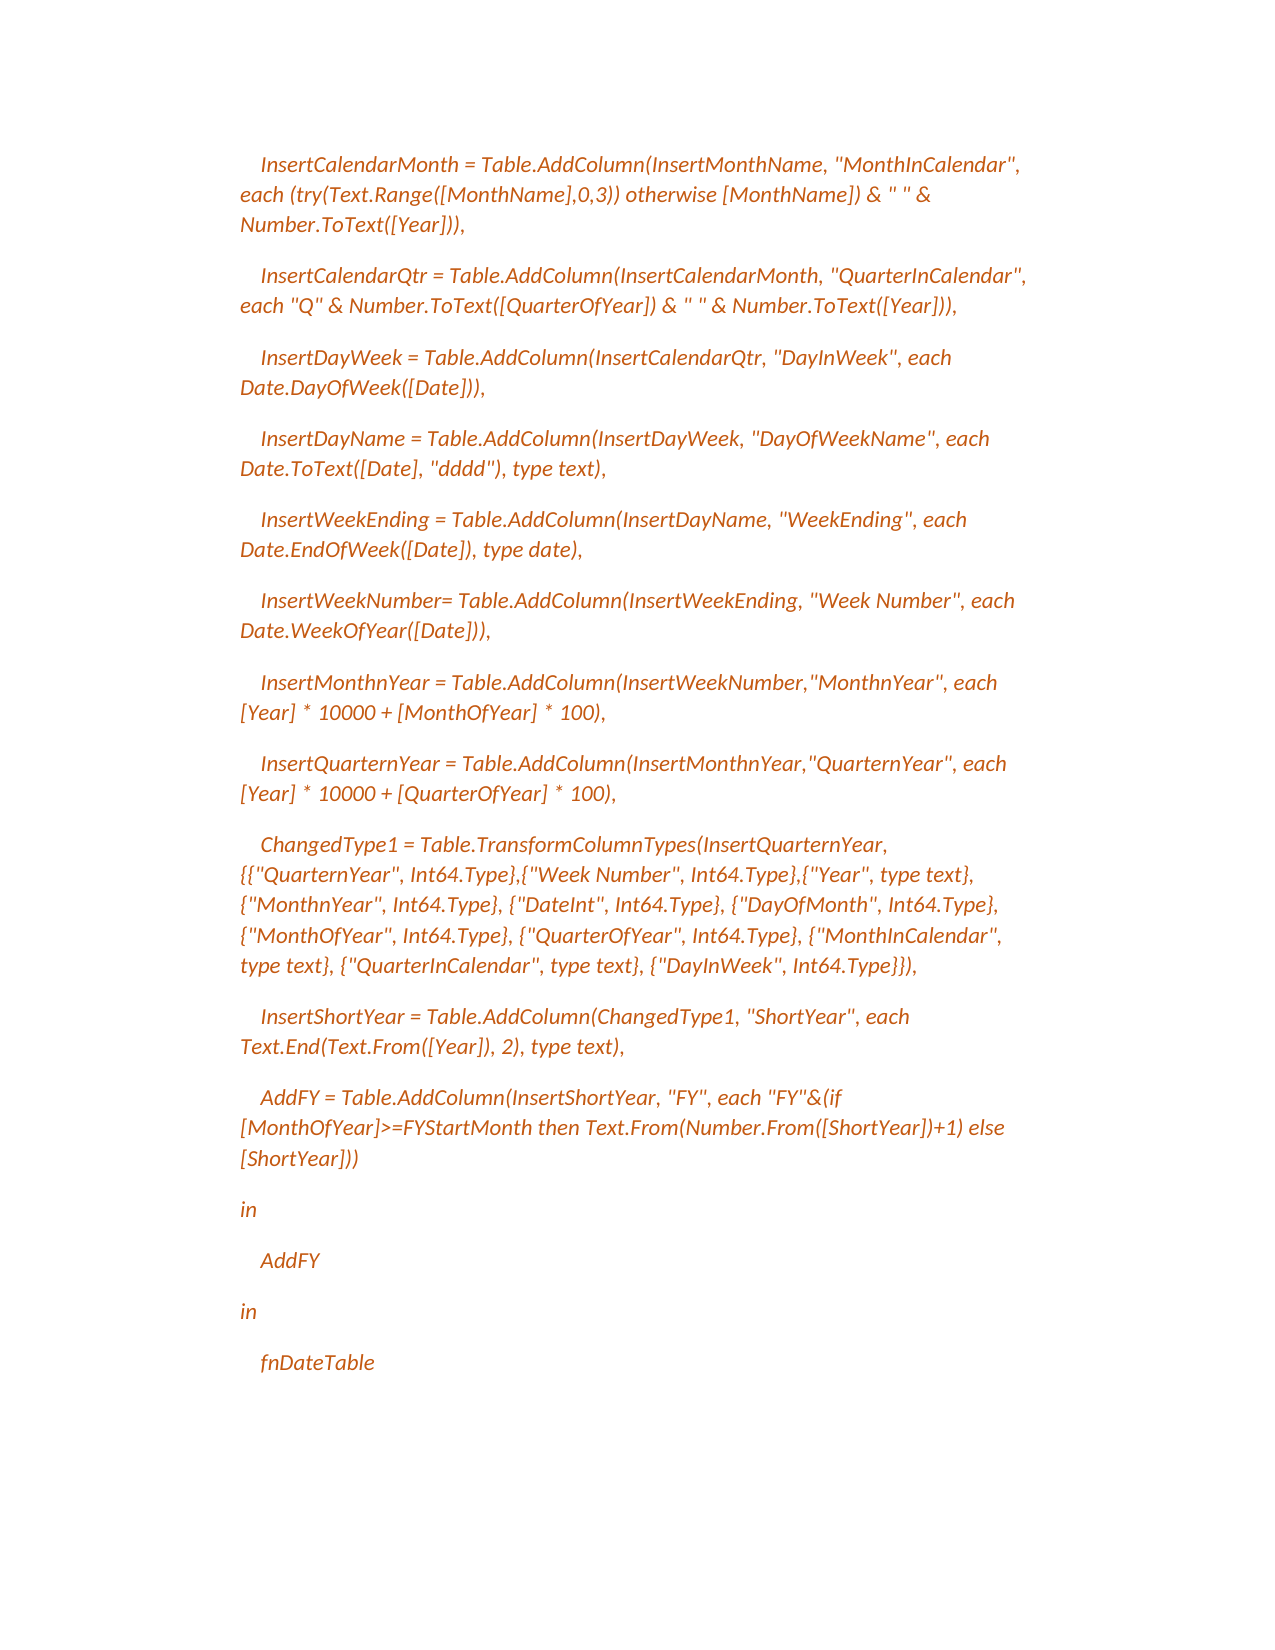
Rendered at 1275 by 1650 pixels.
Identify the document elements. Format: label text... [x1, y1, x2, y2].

text ChangedType1 = Table.TransformColumnTypes(InsertQuarternYear,{{"QuarternYear", Int64.Type},{"Week Number", Int64.Type},{"Year", type text},{"MonthnYear", Int64.Type}, {"DateInt", Int64.Type}, {"DayOfMonth", Int64.Type}, {"MonthOfYear", Int64.Type}, {"QuarterOfYear", Int64.Type}, {"MonthInCalendar", type text}, {"QuarterInCalendar", type text}, {"DayInWeek", Int64.Type}}), [240, 830, 1035, 979]
text InsertCalendarQtr = Table.AddColumn(InsertCalendarMonth, "QuarterInCalendar", each "Q" & Number.ToText([QuarterOfYear]) & " " & Number.ToText([Year])), [240, 261, 1035, 320]
text AddFY = Table.AddColumn(InsertShortYear, "FY", each "FY"&(if [MonthOfYear]>=FYStartMonth then Text.From(Number.From([ShortYear])+1) else [ShortYear])) [240, 1083, 1035, 1172]
text InsertQuarternYear = Table.AddColumn(InsertMonthnYear,"QuarternYear", each [Year] * 10000 + [QuarterOfYear] * 100), [240, 749, 1035, 807]
text InsertCalendarMonth = Table.AddColumn(InsertMonthName, "MonthInCalendar", each (try(Text.Range([MonthName],0,3)) otherwise [MonthName]) & " " & Number.ToText([Year])), [240, 150, 1035, 238]
text InsertWeekNumber= Table.AddColumn(InsertWeekEnding, "Week Number", each Date.WeekOfYear([Date])), [240, 586, 1035, 645]
text InsertWeekEnding = Table.AddColumn(InsertDayName, "WeekEnding", each Date.EndOfWeek([Date]), type date), [240, 505, 1035, 563]
text in [240, 1297, 1035, 1325]
text fnDateTable [240, 1348, 1035, 1376]
text InsertShortYear = Table.AddColumn(ChangedType1, "ShortYear", each Text.End(Text.From([Year]), 2), type text), [240, 1002, 1035, 1060]
text InsertDayName = Table.AddColumn(InsertDayWeek, "DayOfWeekName", each Date.ToText([Date], "dddd"), type text), [240, 424, 1035, 482]
text AddFY [240, 1246, 1035, 1274]
text in [240, 1195, 1035, 1223]
text InsertMonthnYear = Table.AddColumn(InsertWeekNumber,"MonthnYear", each [Year] * 10000 + [MonthOfYear] * 100), [240, 668, 1035, 726]
text InsertDayWeek = Table.AddColumn(InsertCalendarQtr, "DayInWeek", each Date.DayOfWeek([Date])), [240, 343, 1035, 401]
